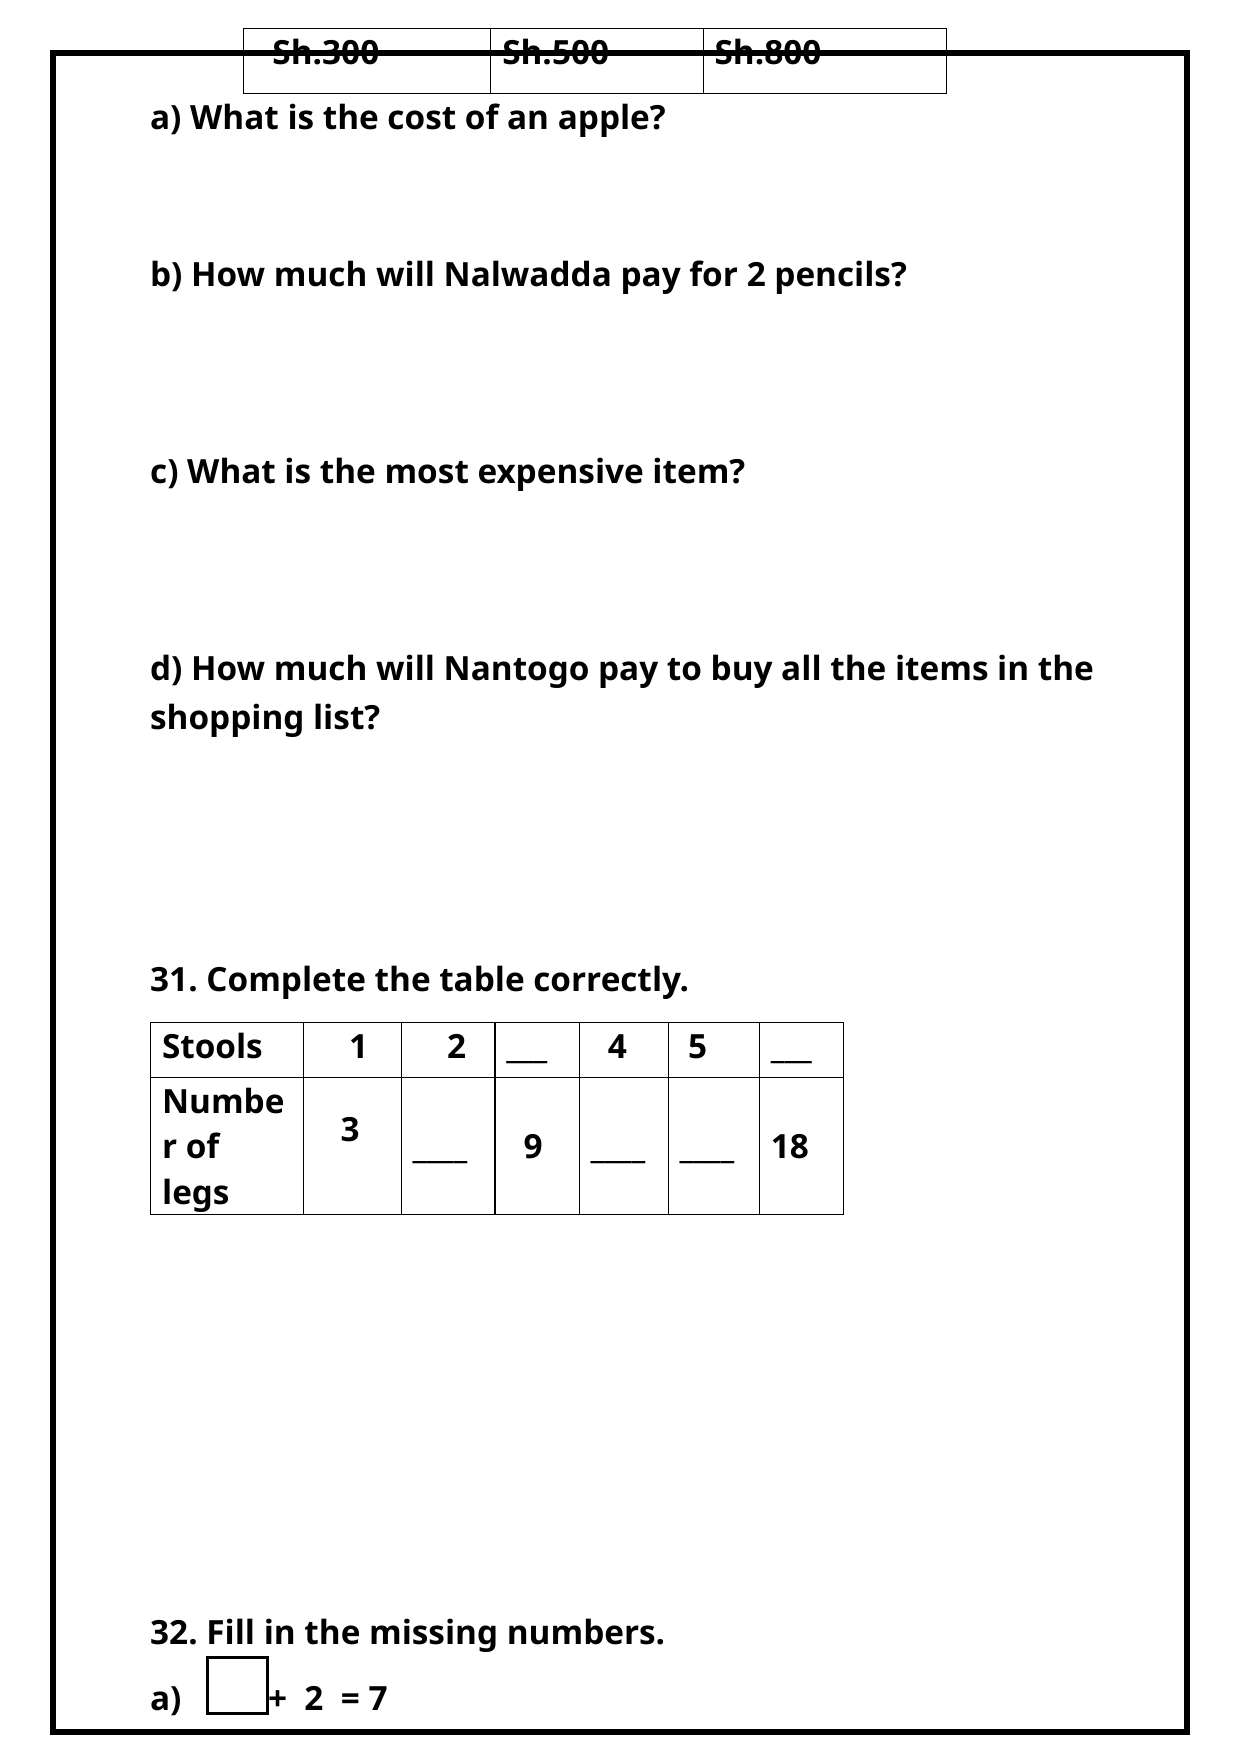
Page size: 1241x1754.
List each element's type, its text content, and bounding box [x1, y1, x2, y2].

table_header ___ [760, 1023, 843, 1077]
table_cell Sh.300 [244, 56, 490, 93]
table_cell Sh.800 [704, 29, 946, 50]
table_cell ____ [580, 1078, 668, 1214]
text 31. Complete the table correctly. [150, 956, 1172, 1001]
table_cell 9 [496, 1078, 579, 1214]
table_header 1 [304, 1023, 401, 1077]
table_cell 3 [304, 1078, 401, 1214]
table_header ___ [496, 1023, 579, 1077]
table_cell ____ [402, 1078, 494, 1214]
text d) How much will Nantogo pay to buy all the items in the shopping list? [150, 644, 1172, 739]
text b) How much will Nalwadda pay for 2 pencils? [150, 251, 1172, 296]
table_cell ____ [669, 1078, 759, 1214]
table_cell Sh.500 [491, 29, 703, 50]
table_cell Sh.800 [704, 56, 946, 93]
table_cell Number of legs [151, 1078, 303, 1214]
text c) What is the most expensive item? [150, 448, 1172, 493]
table_header Stools [151, 1023, 303, 1077]
table_cell Sh.500 [491, 56, 703, 93]
table_header 4 [580, 1023, 668, 1077]
table_cell Sh.300 [244, 29, 490, 50]
table_cell 18 [760, 1078, 843, 1214]
text a) + 2 = 7 [150, 1674, 1172, 1720]
table_header 5 [669, 1023, 759, 1077]
text 32. Fill in the missing numbers. [150, 1609, 1172, 1654]
text a) What is the cost of an apple? [150, 94, 1172, 139]
table_header 2 [402, 1023, 494, 1077]
